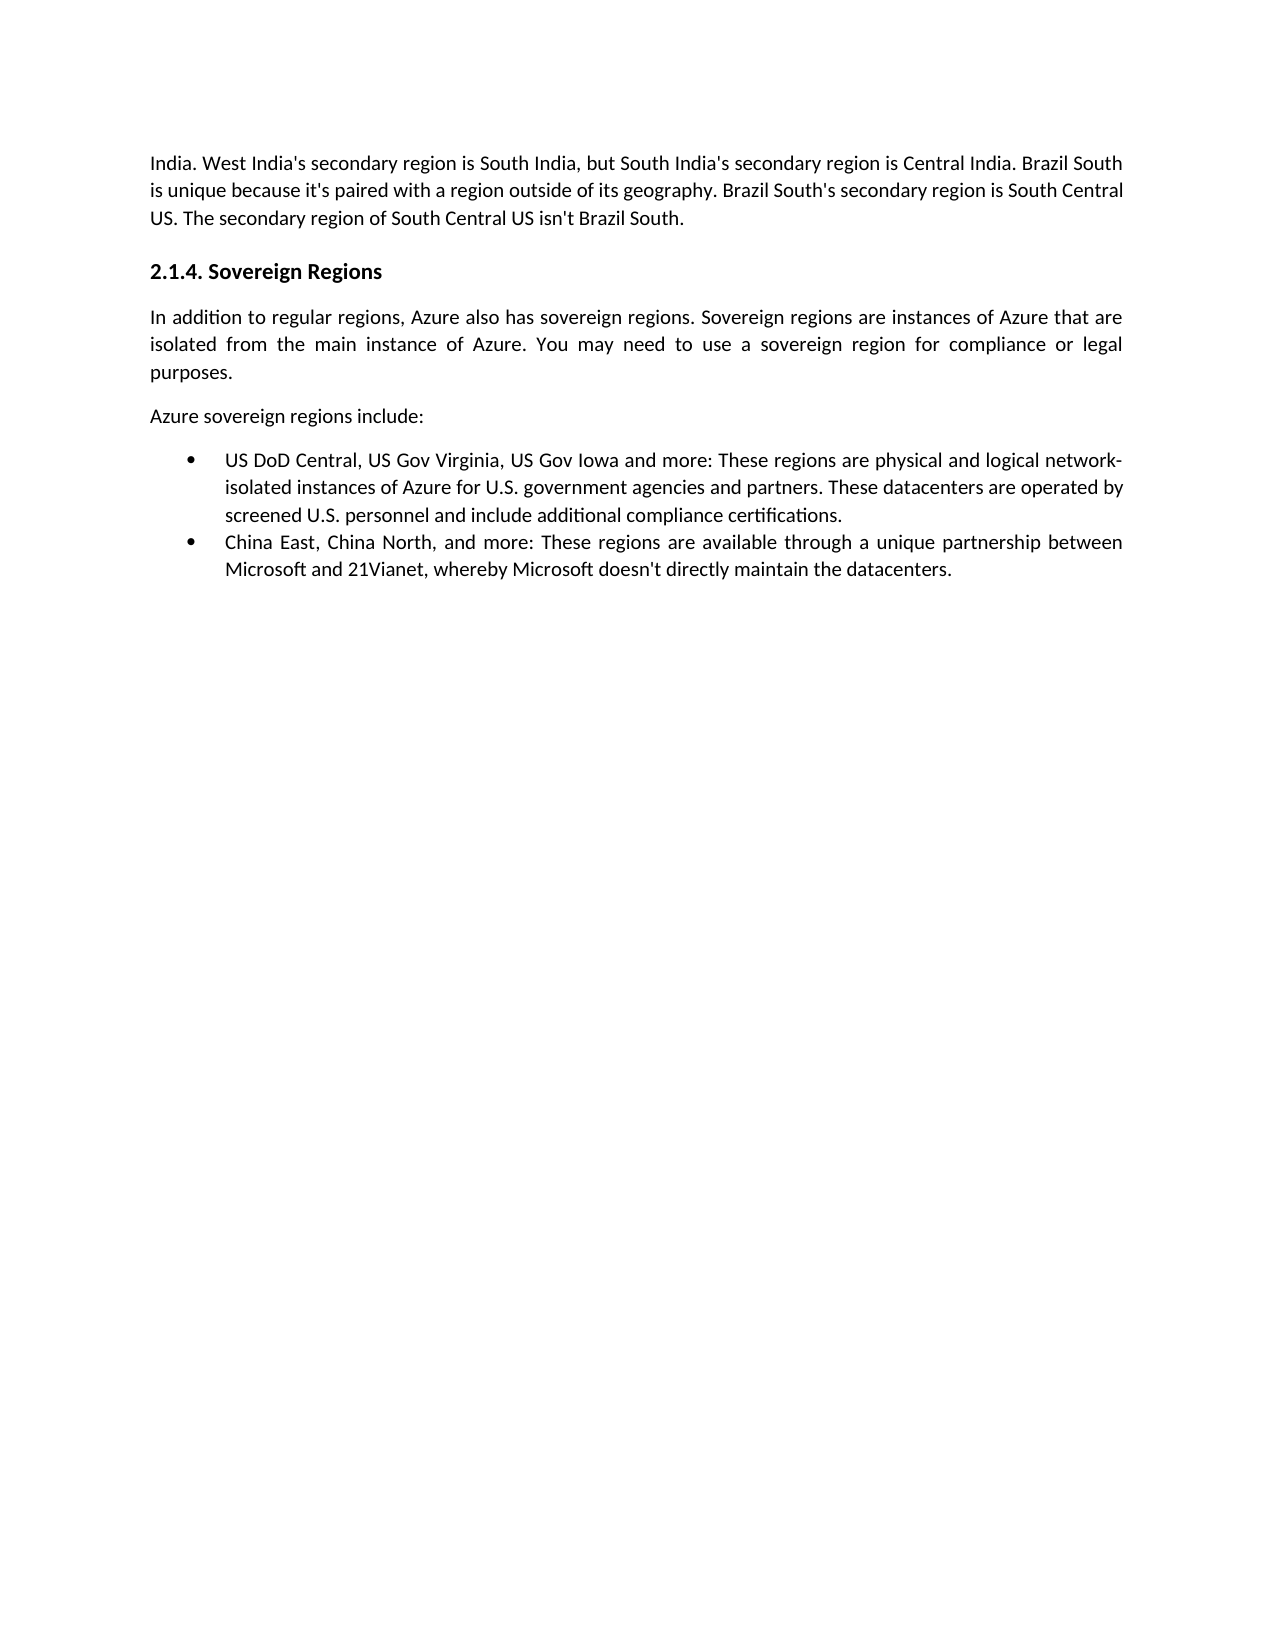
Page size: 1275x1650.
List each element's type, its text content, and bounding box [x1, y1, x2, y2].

list US DoD Central, US Gov Virginia, US Gov Iowa and more: These regions are physical and logical network-isolated instances of Azure for U.S. government agencies and partners. These datacenters are operated by screened U.S. personnel and include additional compliance certifications. [187, 447, 1125, 527]
list China East, China North, and more: These regions are available through a unique partnership between Microsoft and 21Vianet, whereby Microsoft doesn't directly maintain the datacenters. [187, 529, 1125, 582]
subtitle 2.1.4. Sovereign Regions [150, 257, 1125, 285]
text In addition to regular regions, Azure also has sovereign regions. Sovereign regions are instances of Azure that are isolated from the main instance of Azure. You may need to use a sovereign region for compliance or legal purposes. [150, 304, 1125, 384]
text Azure sovereign regions include: [150, 403, 1125, 428]
